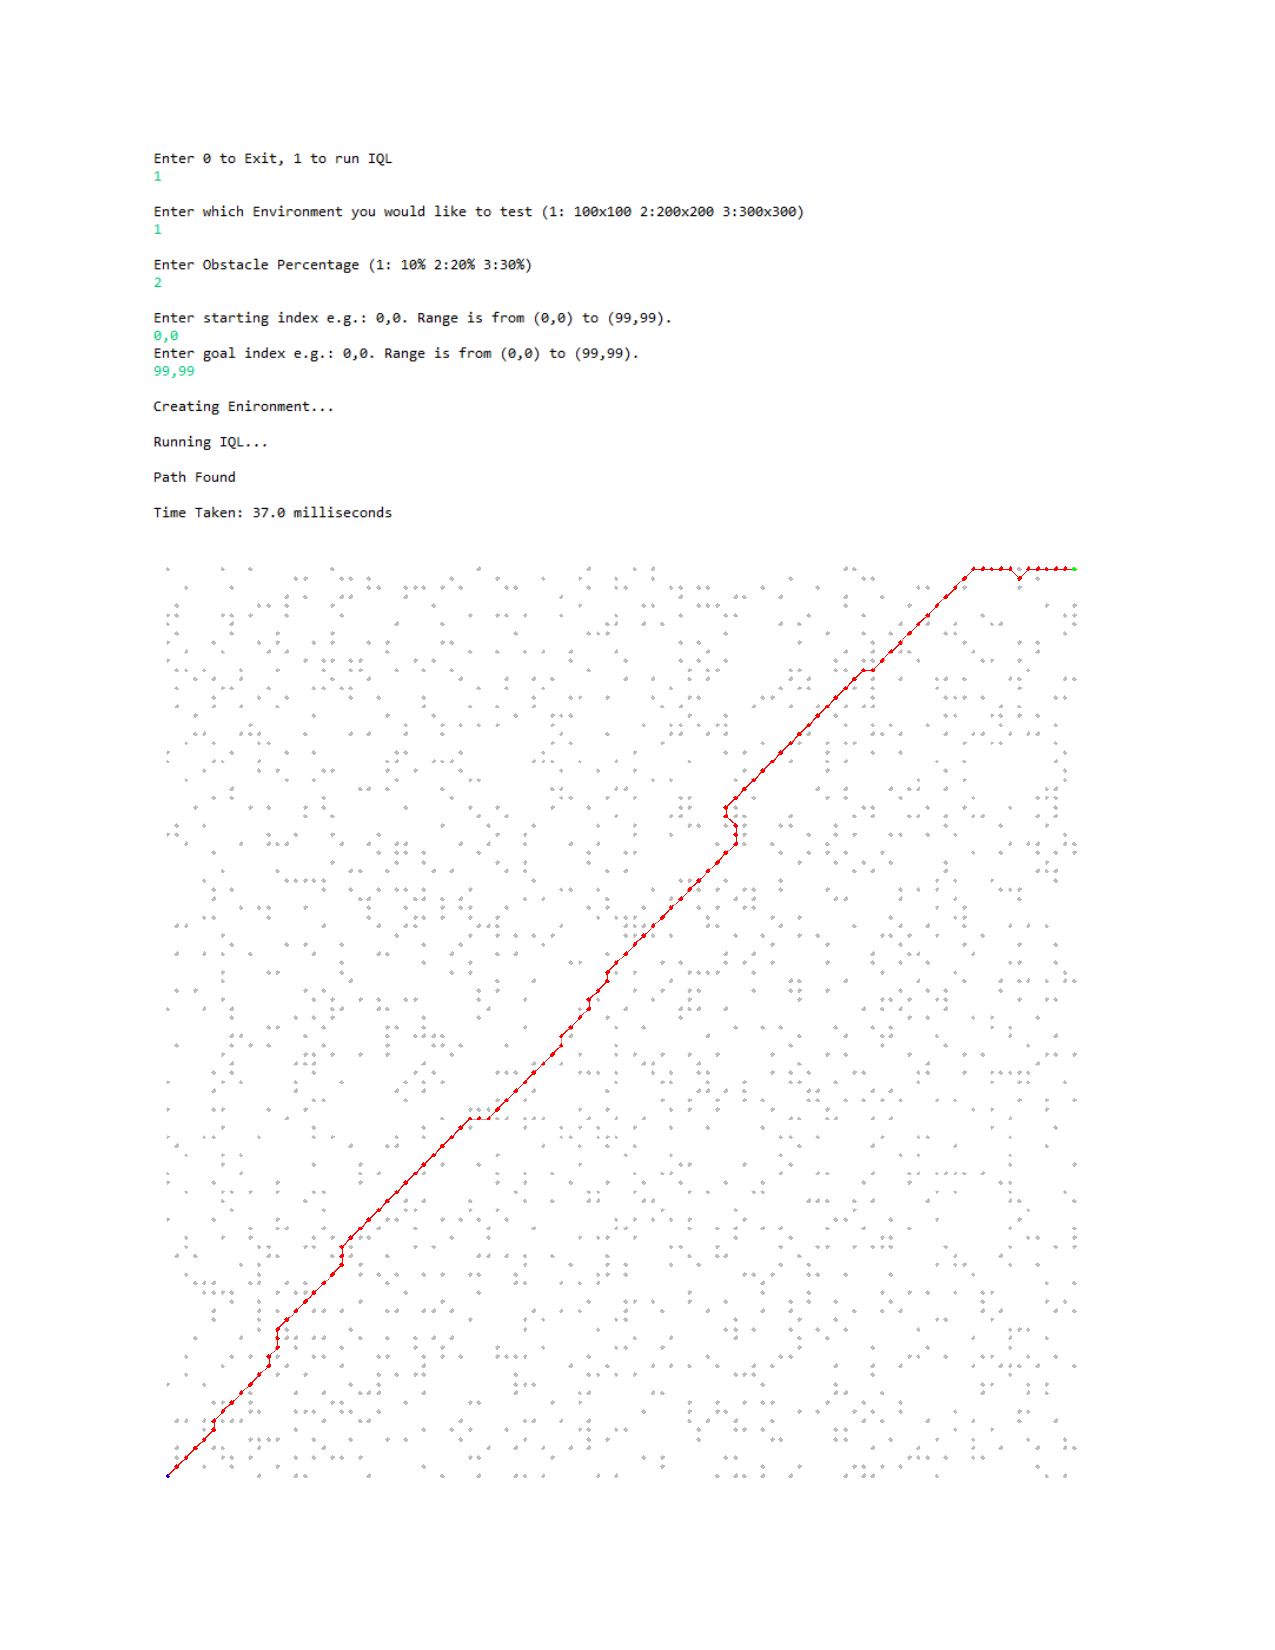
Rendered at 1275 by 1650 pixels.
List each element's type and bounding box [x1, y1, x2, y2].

picture [150, 150, 833, 528]
picture [150, 546, 1099, 1496]
